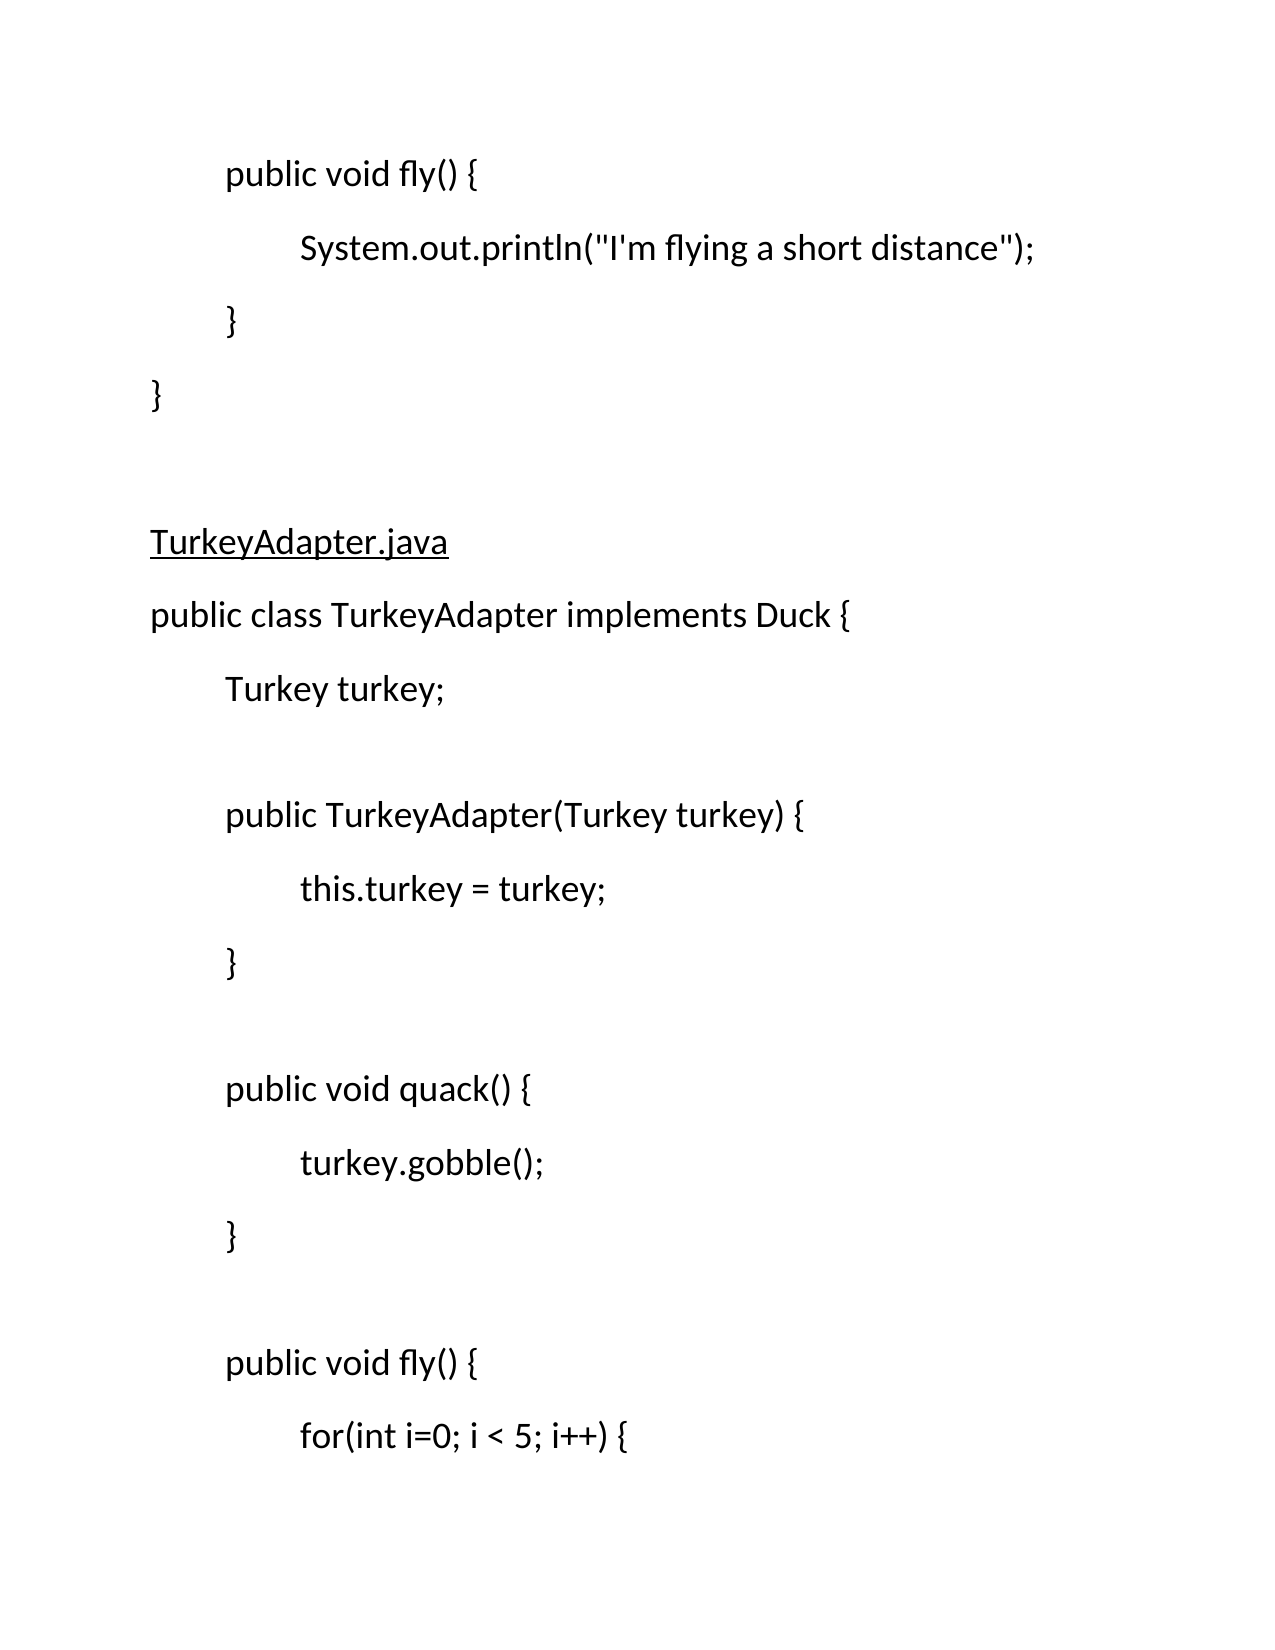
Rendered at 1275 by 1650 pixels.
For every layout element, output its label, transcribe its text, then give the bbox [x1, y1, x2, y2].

text public void quack() { [150, 1065, 1125, 1111]
text turkey.gobble(); [150, 1138, 1125, 1184]
text public void fly() { [150, 1339, 1125, 1384]
text public TurkeyAdapter(Turkey turkey) { [150, 791, 1125, 837]
text public void fly() { [150, 150, 1125, 196]
text TurkeyAdapter.java [150, 518, 1125, 563]
text for(int i=0; i < 5; i++) { [150, 1412, 1125, 1458]
text } [150, 371, 1125, 416]
text Turkey turkey; [150, 665, 1125, 711]
text } [150, 938, 1125, 984]
text } [150, 1212, 1125, 1258]
text public class TurkeyAdapter implements Duck { [150, 591, 1125, 637]
text this.turkey = turkey; [150, 865, 1125, 911]
text } [150, 297, 1125, 343]
text System.out.println("I'm flying a short distance"); [150, 223, 1125, 269]
